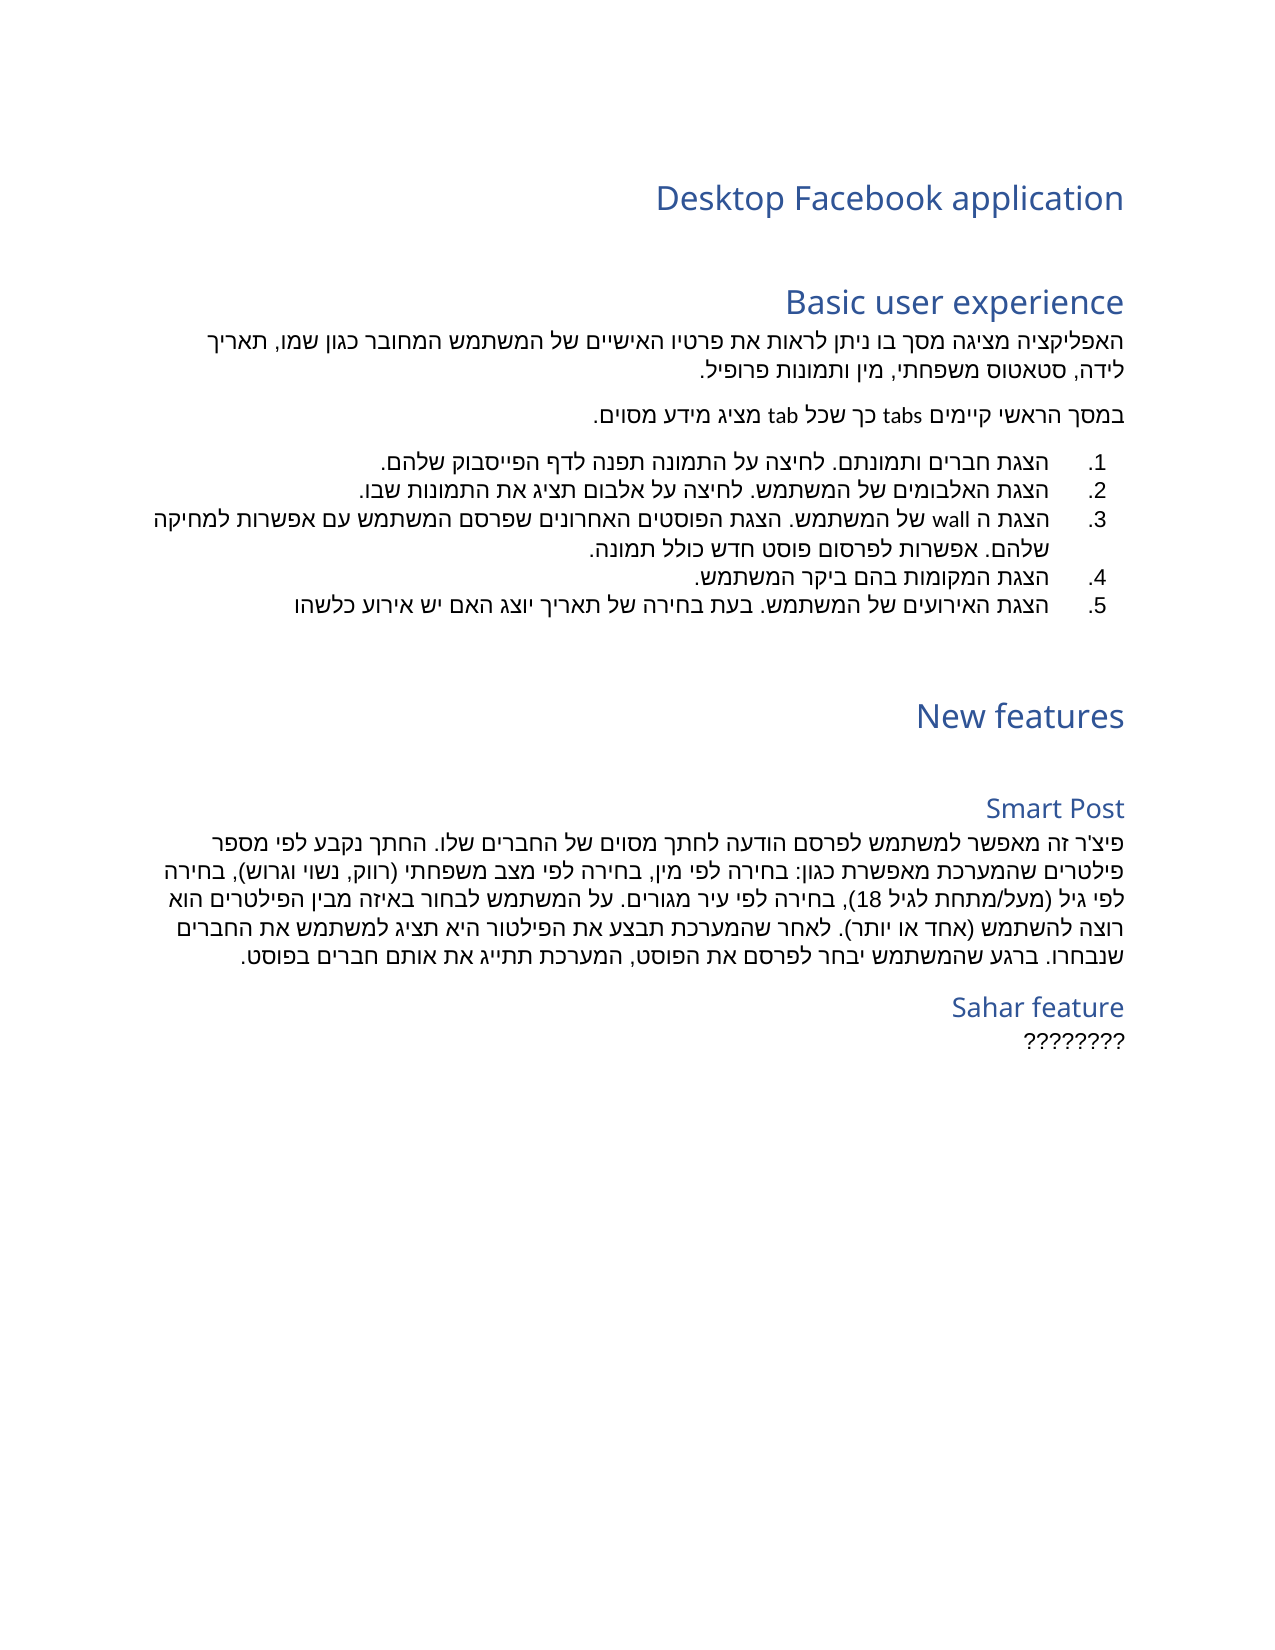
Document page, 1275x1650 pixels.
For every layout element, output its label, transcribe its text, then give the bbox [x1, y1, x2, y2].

subtitle Smart Post [150, 790, 1125, 827]
list הצגת המקומות בהם ביקר המשתמש. [150, 564, 1087, 590]
subtitle New features [150, 693, 1125, 738]
list הצגת חברים ותמונתם. לחיצה על התמונה תפנה לדף הפייסבוק שלהם. [150, 448, 1087, 475]
text פיצ'ר זה מאפשר למשתמש לפרסם הודעה לחתך מסוים של החברים שלו. החתך נקבע לפי מספר פילטרים שהמערכת מאפשרת כגון: בחירה לפי מין, בחירה לפי מצב משפחתי (רווק, נשוי וגרוש), בחירה לפי גיל (מעל/מתחת לגיל 18), בחירה לפי עיר מגורים. על המשתמש לבחור באיזה מבין הפילטרים הוא רוצה להשתמש (אחד או יותר). לאחר שהמערכת תבצע את הפילטור היא תציג למשתמש את החברים שנבחרו. ברגע שהמשתמש יבחר לפרסם את הפוסט, המערכת תתייג את אותם חברים בפוסט. [150, 829, 1125, 970]
list הצגת האלבומים של המשתמש. לחיצה על אלבום תציג את התמונות שבו. [150, 477, 1087, 503]
list הצגת ה wall של המשתמש. הצגת הפוסטים האחרונים שפרסם המשתמש עם אפשרות למחיקה שלהם. אפשרות לפרסום פוסט חדש כולל תמונה. [150, 505, 1087, 562]
text במסך הראשי קיימים tabs כך שכל tab מציג מידע מסוים. [150, 402, 1125, 430]
list הצגת האירועים של המשתמש. בעת בחירה של תאריך יוצג האם יש אירוע כלשהו [150, 592, 1087, 619]
subtitle Desktop Facebook application [150, 175, 1125, 220]
text האפליקציה מציגה מסך בו ניתן לראות את פרטיו האישיים של המשתמש המחובר כגון שמו, תאריך לידה, סטאטוס משפחתי, מין ותמונות פרופיל. [150, 328, 1125, 383]
subtitle Sahar feature [150, 988, 1125, 1025]
text ???????? [150, 1028, 1125, 1054]
subtitle Basic user experience [150, 279, 1125, 324]
